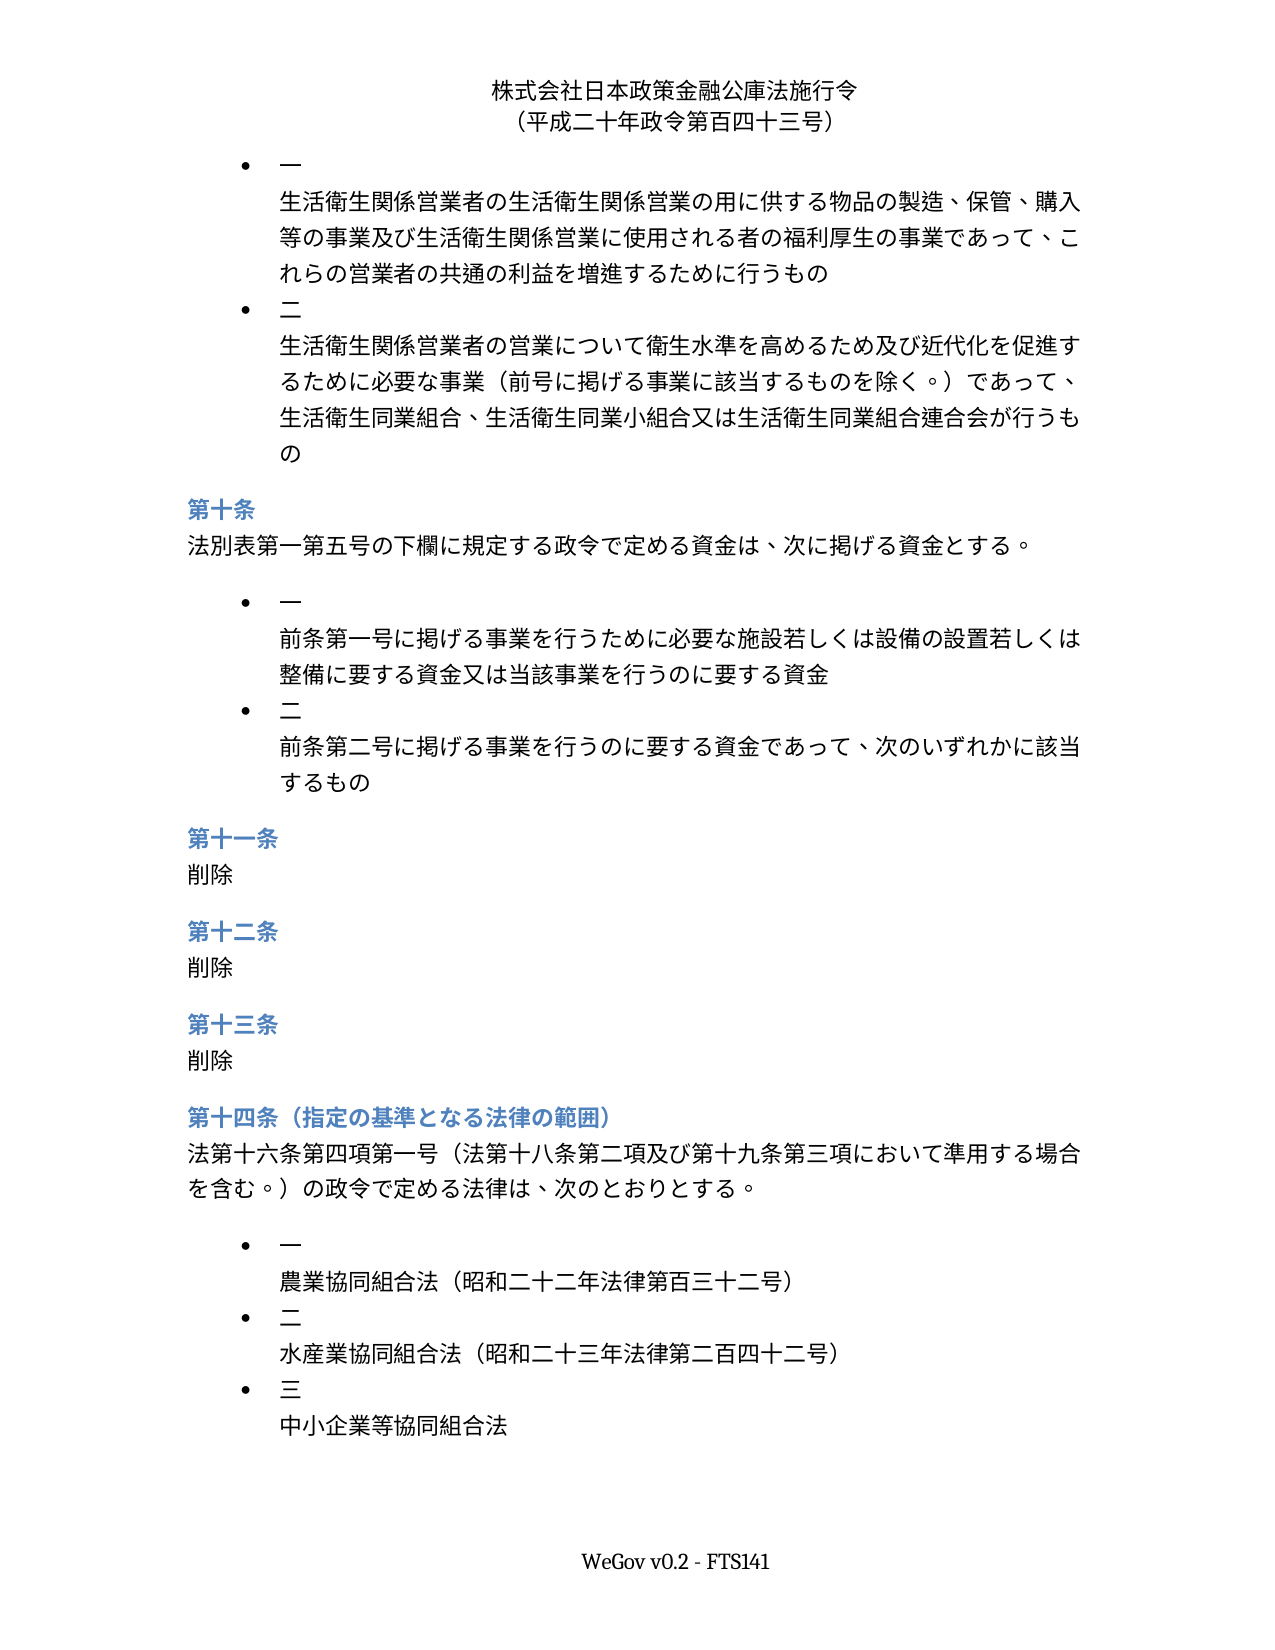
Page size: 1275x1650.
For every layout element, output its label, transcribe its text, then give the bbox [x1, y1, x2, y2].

subtitle 第十二条 [187, 916, 1087, 947]
subtitle 第十四条（指定の基準となる法律の範囲） [187, 1102, 1087, 1133]
list 二 生活衛生関係営業者の営業について衛生水準を高めるため及び近代化を促進するために必要な事業（前号に掲げる事業に該当するものを除く。）であって、生活衛生同業組合、生活衛生同業小組合又は生活衛生同業組合連合会が行うもの [242, 294, 1087, 469]
text 削除 [187, 859, 1087, 891]
list 一 農業協同組合法（昭和二十二年法律第百三十二号） [242, 1230, 1087, 1297]
list 三 中小企業等協同組合法 [242, 1374, 1087, 1441]
subtitle 第十条 [187, 494, 1087, 526]
subtitle 第十三条 [187, 1009, 1087, 1040]
subtitle 第十一条 [187, 823, 1087, 855]
list 一 前条第一号に掲げる事業を行うために必要な施設若しくは設備の設置若しくは整備に要する資金又は当該事業を行うのに要する資金 [242, 587, 1087, 690]
list 二 前条第二号に掲げる事業を行うのに要する資金であって、次のいずれかに該当するもの [242, 695, 1087, 798]
text 法別表第一第五号の下欄に規定する政令で定める資金は、次に掲げる資金とする。 [187, 530, 1087, 561]
text 法第十六条第四項第一号（法第十八条第二項及び第十九条第三項において準用する場合を含む。）の政令で定める法律は、次のとおりとする。 [187, 1137, 1087, 1205]
list 一 生活衛生関係営業者の生活衛生関係営業の用に供する物品の製造、保管、購入等の事業及び生活衛生関係営業に使用される者の福利厚生の事業であって、これらの営業者の共通の利益を増進するために行うもの [242, 150, 1087, 289]
text 削除 [187, 952, 1087, 983]
text 削除 [187, 1045, 1087, 1076]
list 二 水産業協同組合法（昭和二十三年法律第二百四十二号） [242, 1302, 1087, 1369]
